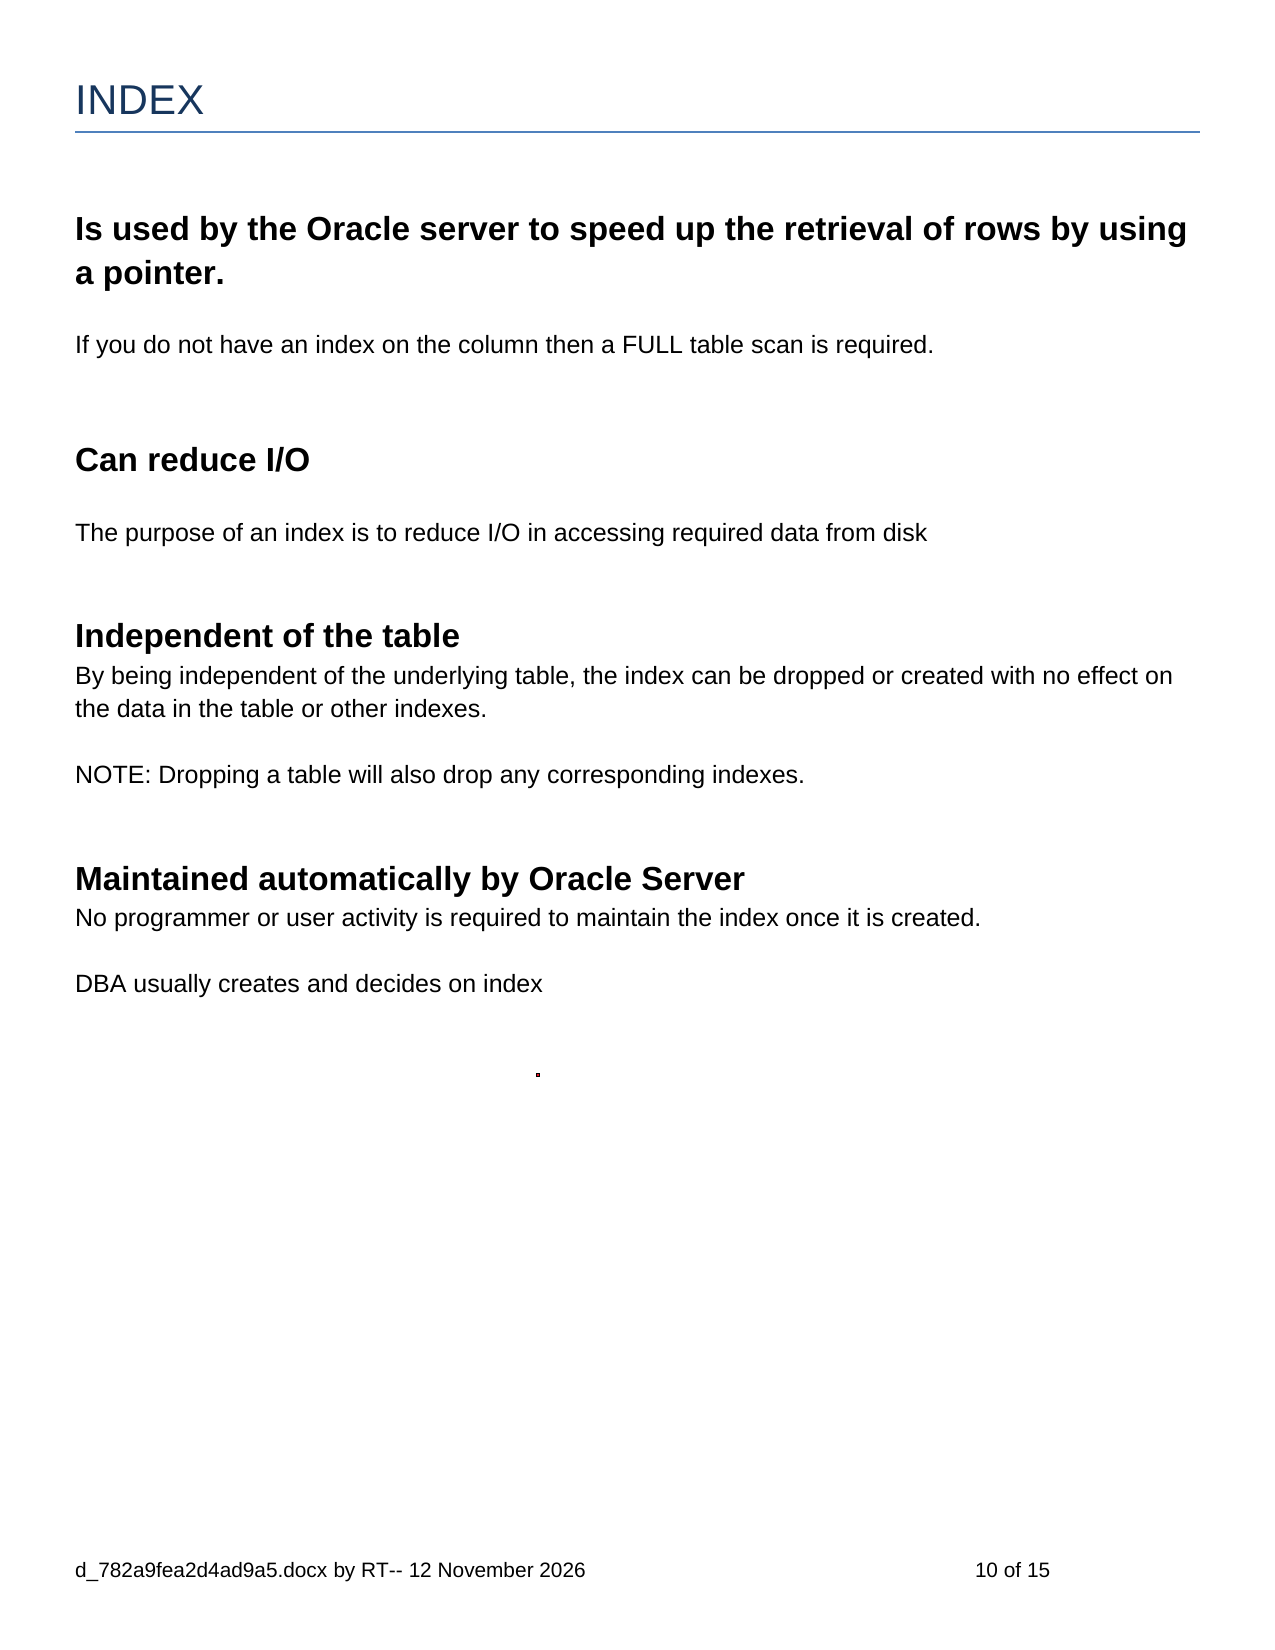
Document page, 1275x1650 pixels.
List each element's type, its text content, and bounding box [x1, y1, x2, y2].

text DBA usually creates and decides on index [75, 969, 1200, 998]
text NOTE: Dropping a table will also drop any corresponding indexes. [75, 760, 1200, 788]
text By being independent of the underlying table, the index can be dropped or created with no effect on the data in the table or other indexes. [75, 661, 1200, 722]
text Can reduce I/O [75, 440, 1200, 479]
text The purpose of an index is to reduce I/O in accessing required data from disk [75, 517, 1200, 546]
text Is used by the Oracle server to speed up the retrieval of rows by using a pointer. [75, 209, 1200, 291]
text No programmer or user activity is required to maintain the index once it is created. [75, 903, 1200, 932]
title INDEX [75, 75, 1200, 131]
text Independent of the table [75, 617, 1200, 655]
text Maintained automatically by Oracle Server [75, 859, 1200, 897]
text If you do not have an index on the column then a FULL table scan is required. [75, 330, 1200, 359]
